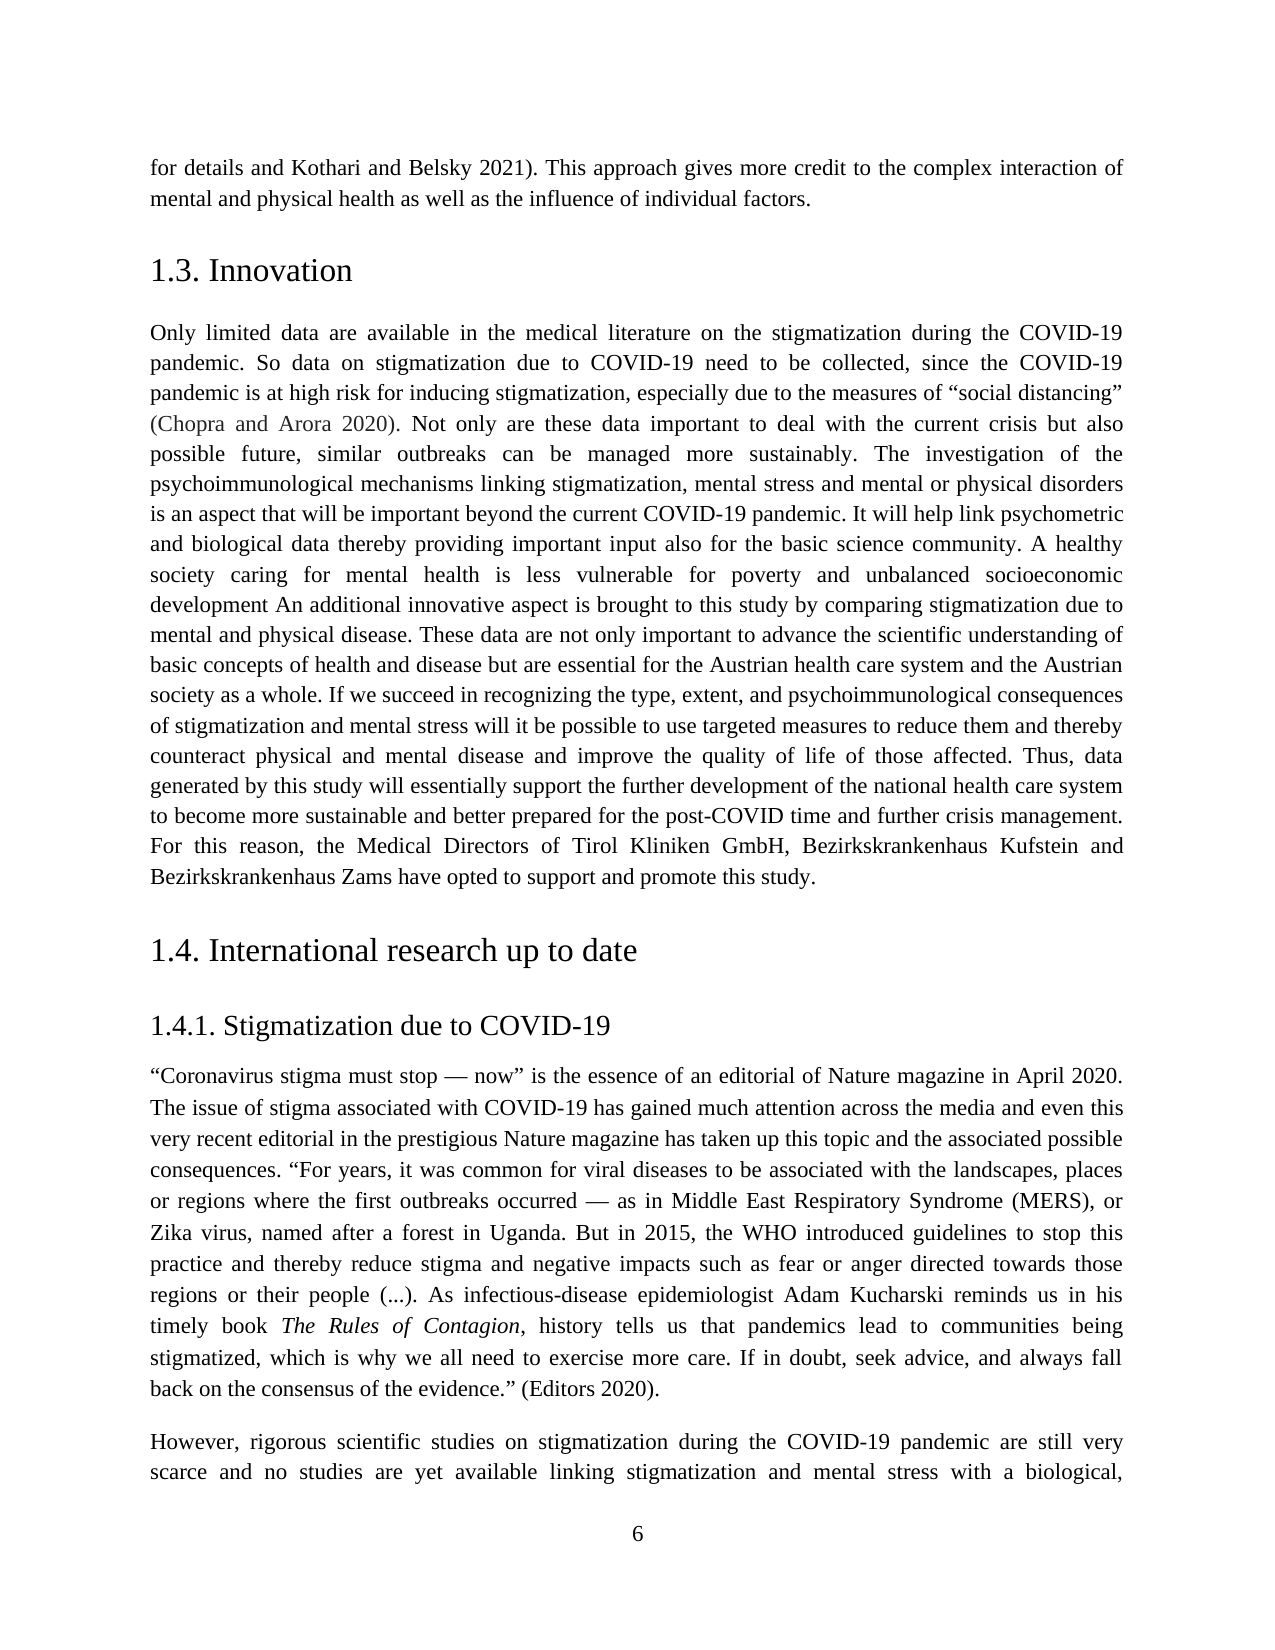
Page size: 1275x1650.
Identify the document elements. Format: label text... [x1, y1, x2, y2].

text Only limited data are available in the medical literature on the stigmatization during the COVID-19 pandemic. So data on stigmatization due to COVID-19 need to be collected, since the COVID-19 pandemic is at high risk for inducing stigmatization, especially due to the measures of “social distancing” (Chopra and Arora 2020). Not only are these data important to deal with the current crisis but also possible future, similar outbreaks can be managed more sustainably. The investigation of the psychoimmunological mechanisms linking stigmatization, mental stress and mental or physical disorders is an aspect that will be important beyond the current COVID-19 pandemic. It will help link psychometric and biological data thereby providing important input also for the basic science community. A healthy society caring for mental health is less vulnerable for poverty and unbalanced socioeconomic development An additional innovative aspect is brought to this study by comparing stigmatization due to mental and physical disease. These data are not only important to advance the scientific understanding of basic concepts of health and disease but are essential for the Austrian health care system and the Austrian society as a whole. If we succeed in recognizing the type, extent, and psychoimmunological consequences of stigmatization and mental stress will it be possible to use targeted measures to reduce them and thereby counteract physical and mental disease and improve the quality of life of those affected. Thus, data generated by this study will essentially support the further development of the national health care system to become more sustainable and better prepared for the post-COVID time and further crisis management. For this reason, the Medical Directors of Tirol Kliniken GmbH, Bezirkskrankenhaus Kufstein and Bezirkskrankenhaus Zams have opted to support and promote this study. [150, 319, 1125, 889]
subtitle 1.4.1. Stigmatization due to COVID-19 [150, 1008, 1125, 1041]
subtitle 1.4. International research up to date [150, 931, 1125, 969]
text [150, 1428, 1125, 1484]
text “Coronavirus stigma must stop — now” is the essence of an editorial of Nature magazine in April 2020. The issue of stigma associated with COVID-19 has gained much attention across the media and even this very recent editorial in the prestigious Nature magazine has taken up this topic and the associated possible consequences. “For years, it was common for viral diseases to be associated with the landscapes, places or regions where the first outbreaks occurred — as in Middle East Respiratory Syndrome (MERS), or Zika virus, named after a forest in Uganda. But in 2015, the WHO introduced guidelines to stop this practice and thereby reduce stigma and negative impacts such as fear or anger directed towards those regions or their people (...). As infectious-disease epidemiologist Adam Kucharski reminds us in his timely book The Rules of Contagion, history tells us that pandemics lead to communities being stigmatized, which is why we all need to exercise more care. If in doubt, seek advice, and always fall back on the consensus of the evidence.” (Editors 2020). [150, 1059, 1125, 1403]
subtitle 1.3. Innovation [150, 250, 1125, 288]
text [150, 150, 1125, 212]
